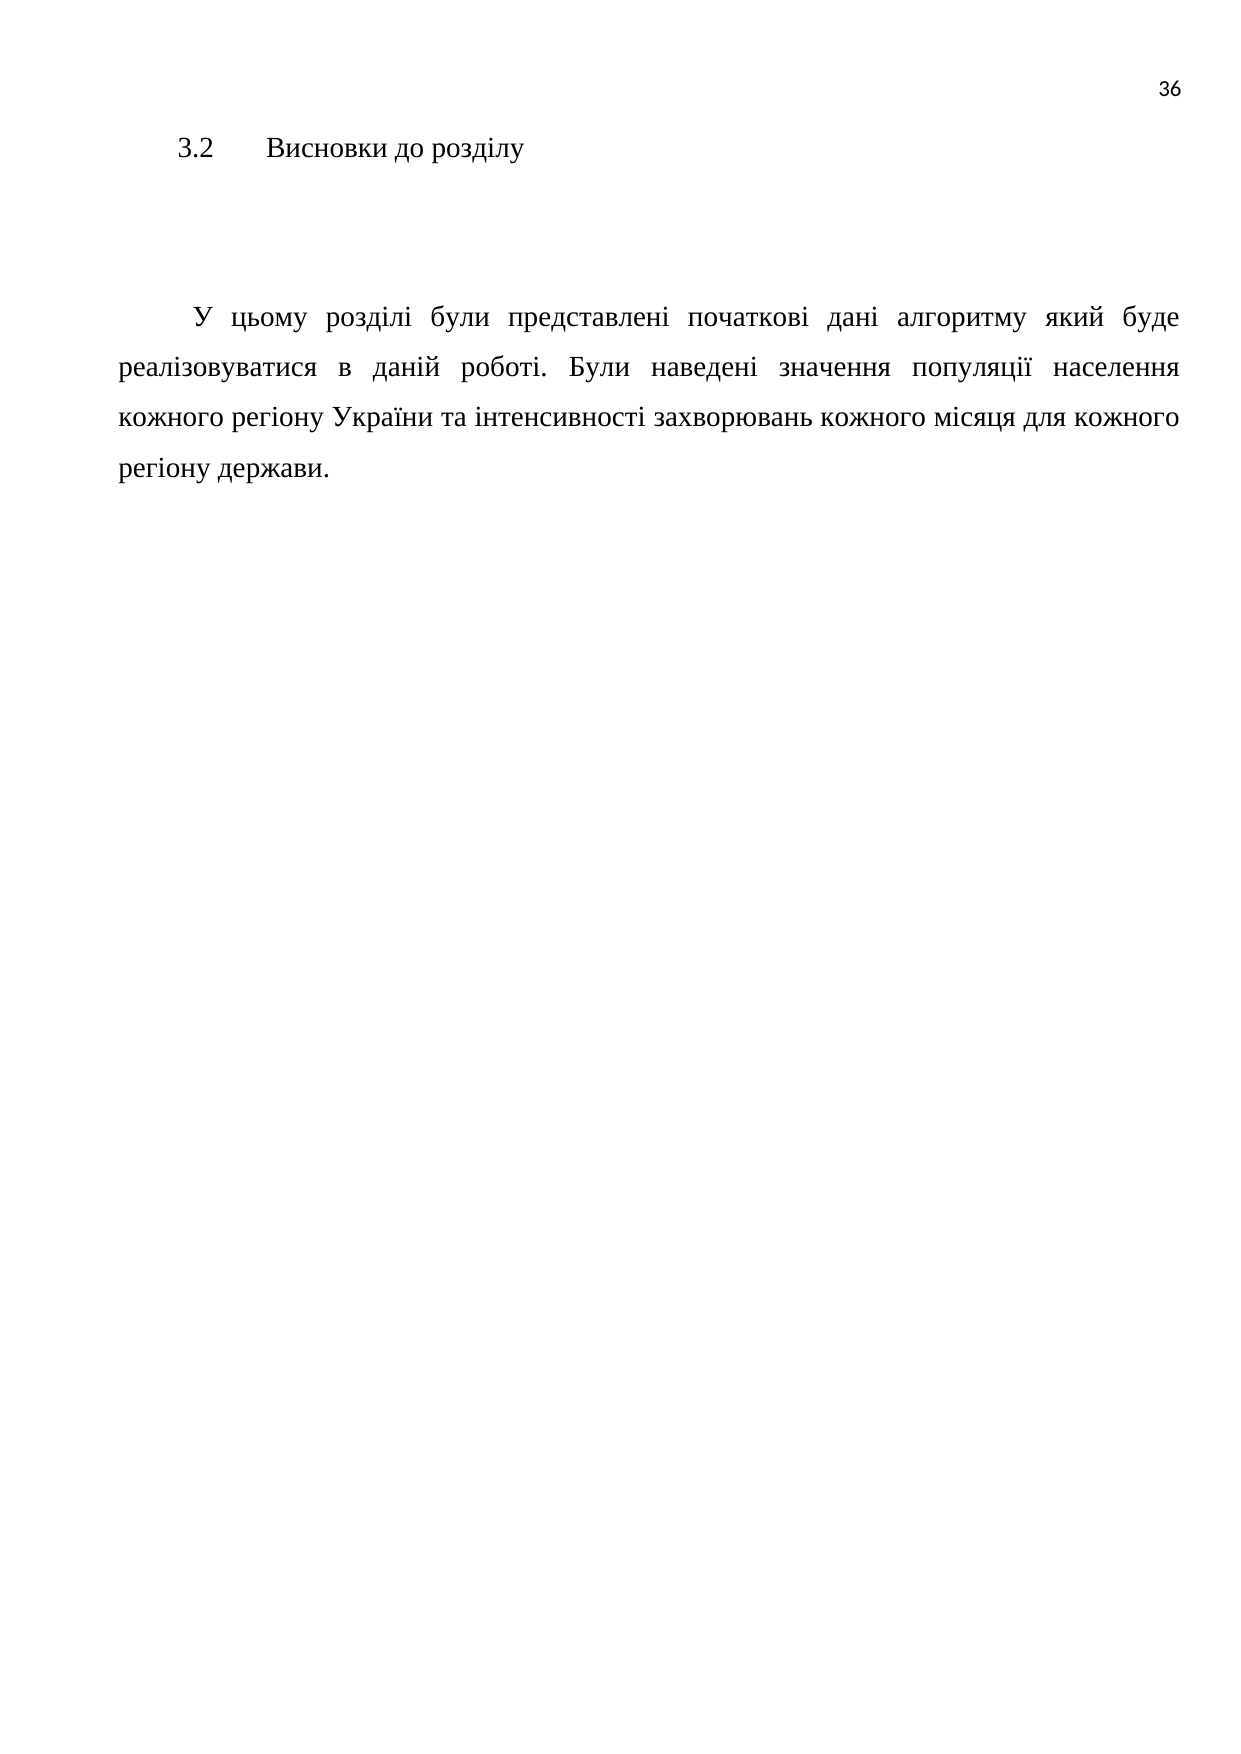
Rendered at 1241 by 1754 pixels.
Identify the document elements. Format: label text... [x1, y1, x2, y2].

text У цьому розділі були представлені початкові дані алгоритму який буде реалізовуватися в даній роботі. Були наведені значення популяції населення кожного регіону України та інтенсивності захворювань кожного місяця для кожного регіону держави. [118, 299, 1181, 483]
subtitle Висновки до розділу [177, 130, 1181, 163]
